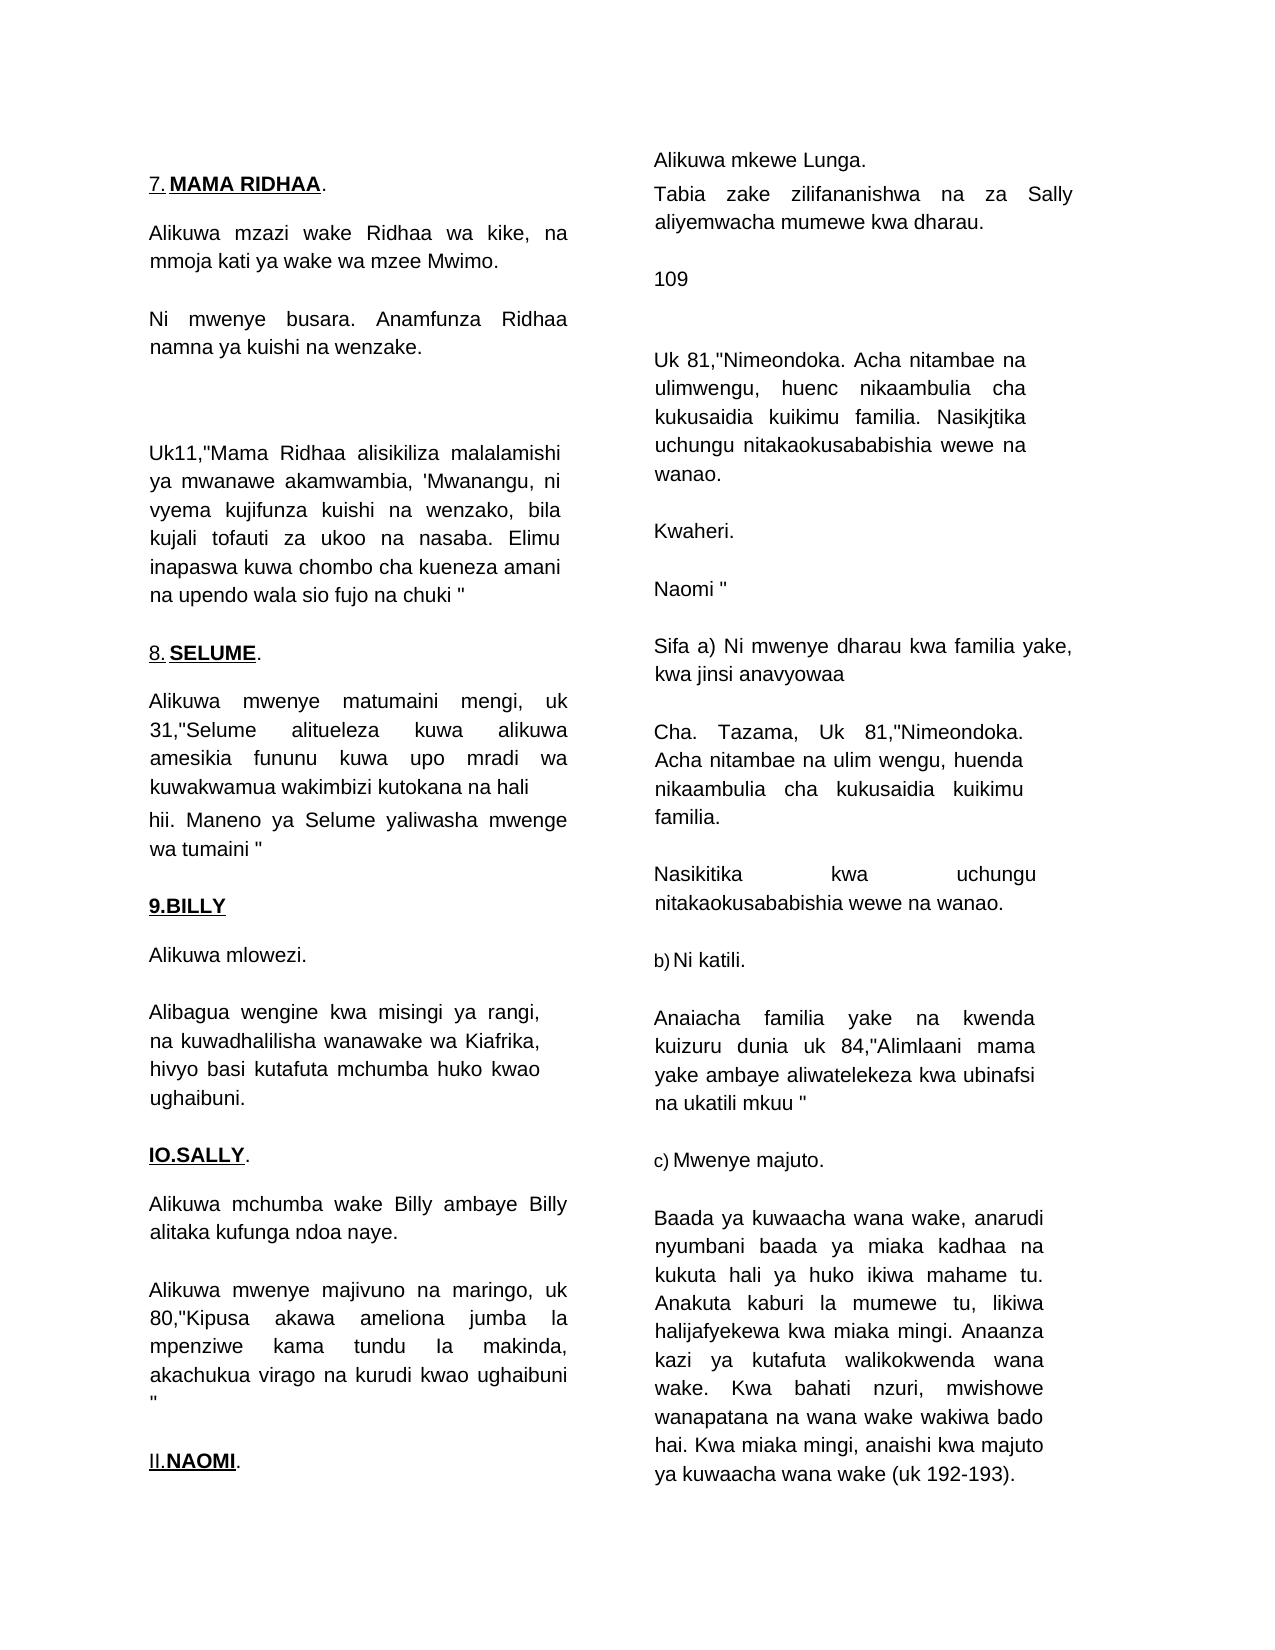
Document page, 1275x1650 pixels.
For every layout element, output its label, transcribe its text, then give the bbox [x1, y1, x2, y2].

text Baada ya kuwaacha wana wake, anarudi nyumbani baada ya miaka kadhaa na kukuta hali ya huko ikiwa mahame tu. Anakuta kaburi la mumewe tu, likiwa halijafyekewa kwa miaka mingi. Anaanza kazi ya kutafuta walikokwenda wana wake. Kwa bahati nzuri, mwishowe wanapatana na wana wake wakiwa bado hai. Kwa miaka mingi, anaishi kwa majuto ya kuwaacha wana wake (uk 192-193). [653, 1206, 1044, 1486]
list Mwenye majuto. [653, 1148, 1073, 1172]
text Kwaheri. [653, 519, 1073, 543]
list Ni katili. [653, 948, 1073, 972]
text Alikuwa mlowezi. [148, 943, 568, 967]
text II.NAOMI. [148, 1448, 571, 1472]
text Ni mwenye busara. Anamfunza Ridhaa namna ya kuishi na wenzake. [148, 307, 568, 359]
text Naomi " [653, 576, 1073, 600]
text Uk11,"Mama Ridhaa alisikiliza malalamishi ya mwanawe akamwambia, 'Mwanangu, ni vyema kujifunza kuishi na wenzako, bila kujali tofauti za ukoo na nasaba. Elimu inapaswa kuwa chombo cha kueneza amani na upendo wala sio fujo na chuki " [148, 441, 561, 607]
list SELUME. [148, 641, 571, 664]
text Cha. Tazama, Uk 81,"Nimeondoka. Acha nitambae na ulim wengu, huenda nikaambulia cha kukusaidia kuikimu familia. [653, 719, 1024, 829]
list MAMA RIDHAA. [148, 172, 571, 196]
text Alikuwa mkewe Lunga. [653, 148, 1073, 172]
text Alikuwa mchumba wake Billy ambaye Billy alitaka kufunga ndoa naye. [148, 1192, 568, 1244]
text hii. Maneno ya Selume yaliwasha mwenge wa tumaini " [148, 808, 568, 860]
text IO.SALLY. [148, 1143, 571, 1167]
text Uk 81,"Nimeondoka. Acha nitambae na ulimwengu, huenc nikaambulia cha kukusaidia kuikimu familia. Nasikjtika uchungu nitakaokusababishia wewe na wanao. [653, 348, 1026, 486]
text 9.BILLY [148, 894, 571, 918]
text Alikuwa mwenye matumaini mengi, uk 31,"Selume alitueleza kuwa alikuwa amesikia fununu kuwa upo mradi wa kuwakwamua wakimbizi kutokana na hali [148, 689, 568, 798]
text Sifa a) Ni mwenye dharau kwa familia yake, kwa jinsi anavyowaa [653, 634, 1073, 686]
text Alibagua wengine kwa misingi ya rangi, na kuwadhalilisha wanawake wa Kiafrika, hivyo basi kutafuta mchumba huko kwao ughaibuni. [148, 1000, 541, 1109]
text Alikuwa mwenye majivuno na maringo, uk 80,"Kipusa akawa ameliona jumba la mpenziwe kama tundu Ia makinda, akachukua virago na kurudi kwao ughaibuni " [148, 1277, 568, 1415]
text Nasikitika kwa uchungu nitakaokusababishia wewe na wanao. [653, 862, 1036, 915]
text Tabia zake zilifananishwa na za Sally aliyemwacha mumewe kwa dharau. [653, 181, 1073, 234]
text Anaiacha familia yake na kwenda kuizuru dunia uk 84,"Alimlaani mama yake ambaye aliwatelekeza kwa ubinafsi na ukatili mkuu " [653, 1006, 1035, 1115]
text 109 [653, 267, 1073, 291]
text Alikuwa mzazi wake Ridhaa wa kike, na mmoja kati ya wake wa mzee Mwimo. [148, 221, 568, 273]
